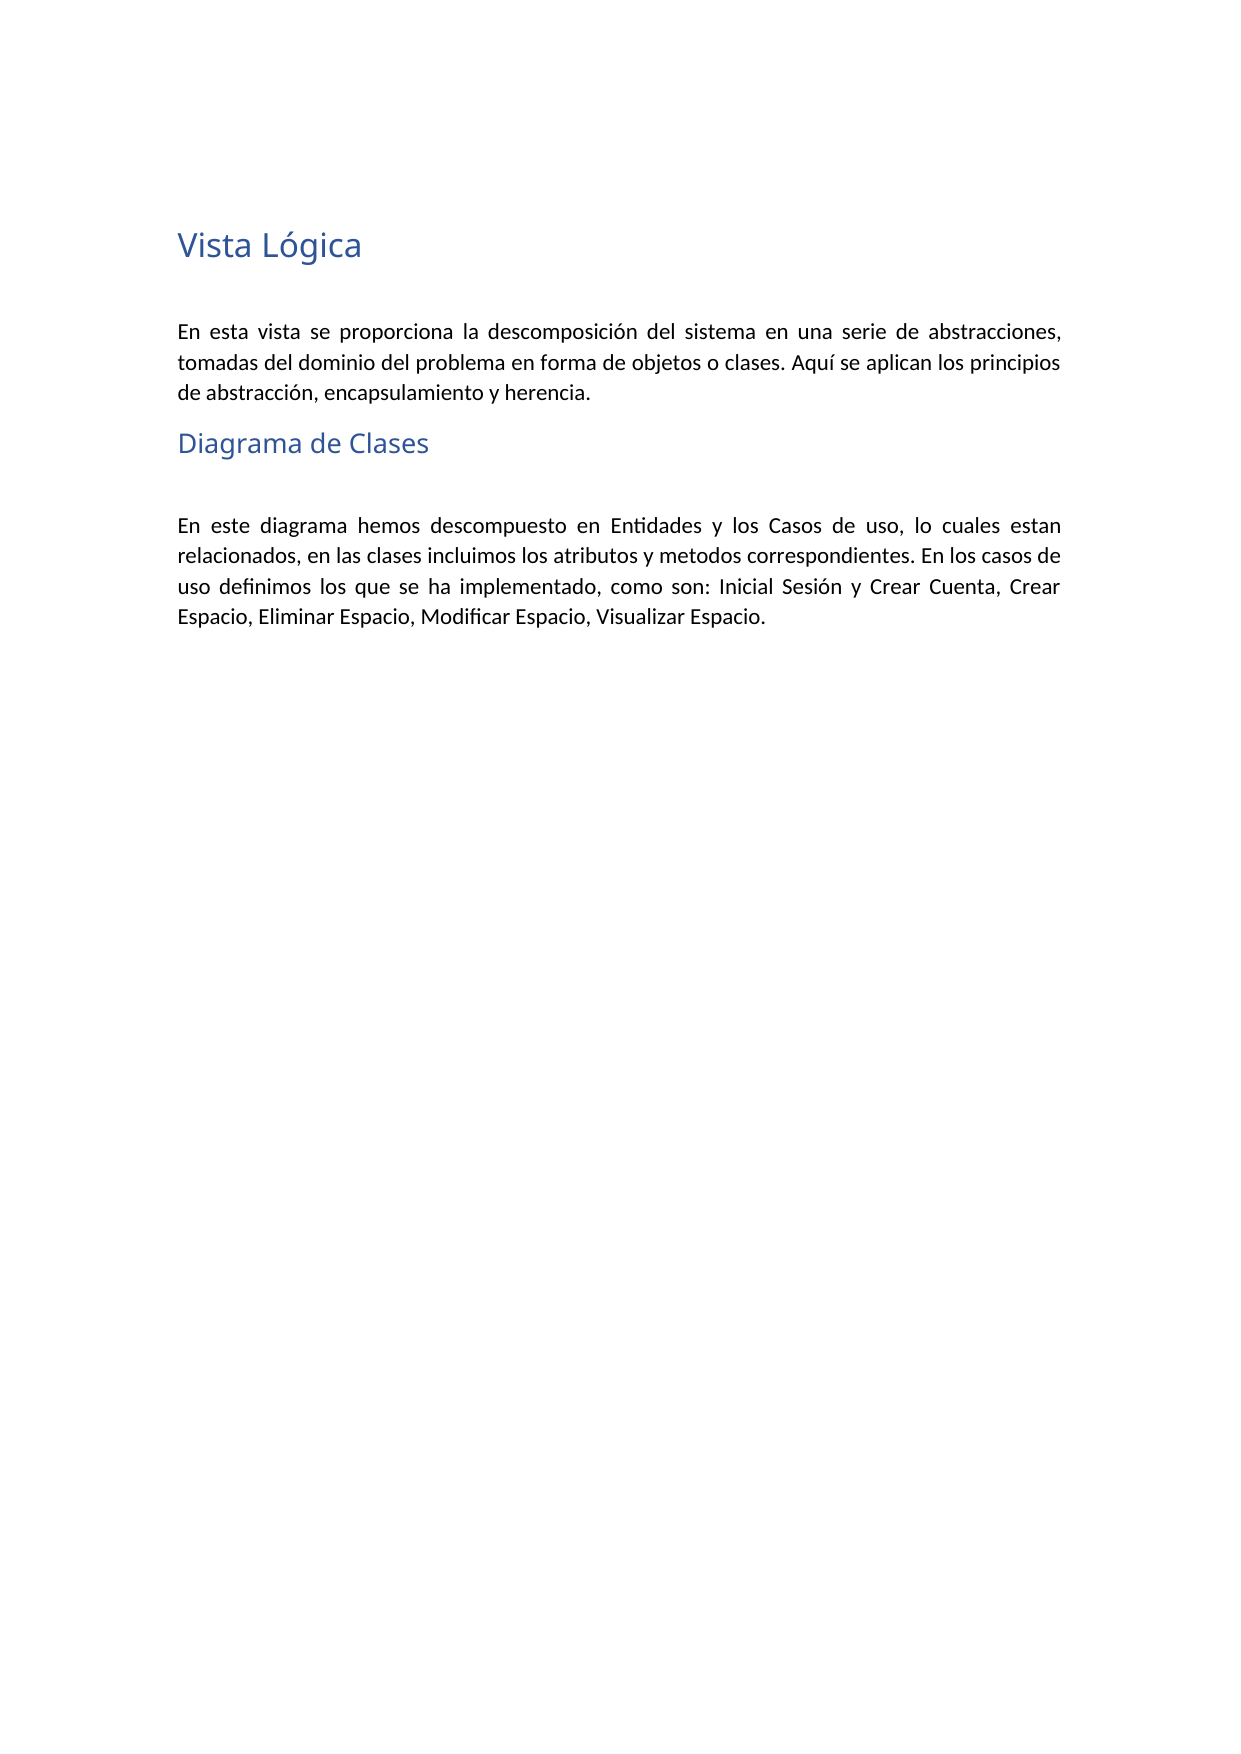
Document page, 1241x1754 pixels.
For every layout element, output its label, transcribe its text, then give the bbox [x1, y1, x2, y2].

text En este diagrama hemos descompuesto en Entidades y los Casos de uso, lo cuales estan relacionados, en las clases incluimos los atributos y metodos correspondientes. En los casos de uso definimos los que se ha implementado, como son: Inicial Sesión y Crear Cuenta, Crear Espacio, Eliminar Espacio, Modificar Espacio, Visualizar Espacio. [177, 511, 1063, 630]
subtitle Diagrama de Clases [177, 425, 1063, 462]
text En esta vista se proporciona la descomposición del sistema en una serie de abstracciones, tomadas del dominio del problema en forma de objetos o clases. Aquí se aplican los principios de abstracción, encapsulamiento y herencia. [177, 317, 1063, 406]
subtitle Vista Lógica [177, 222, 1063, 267]
